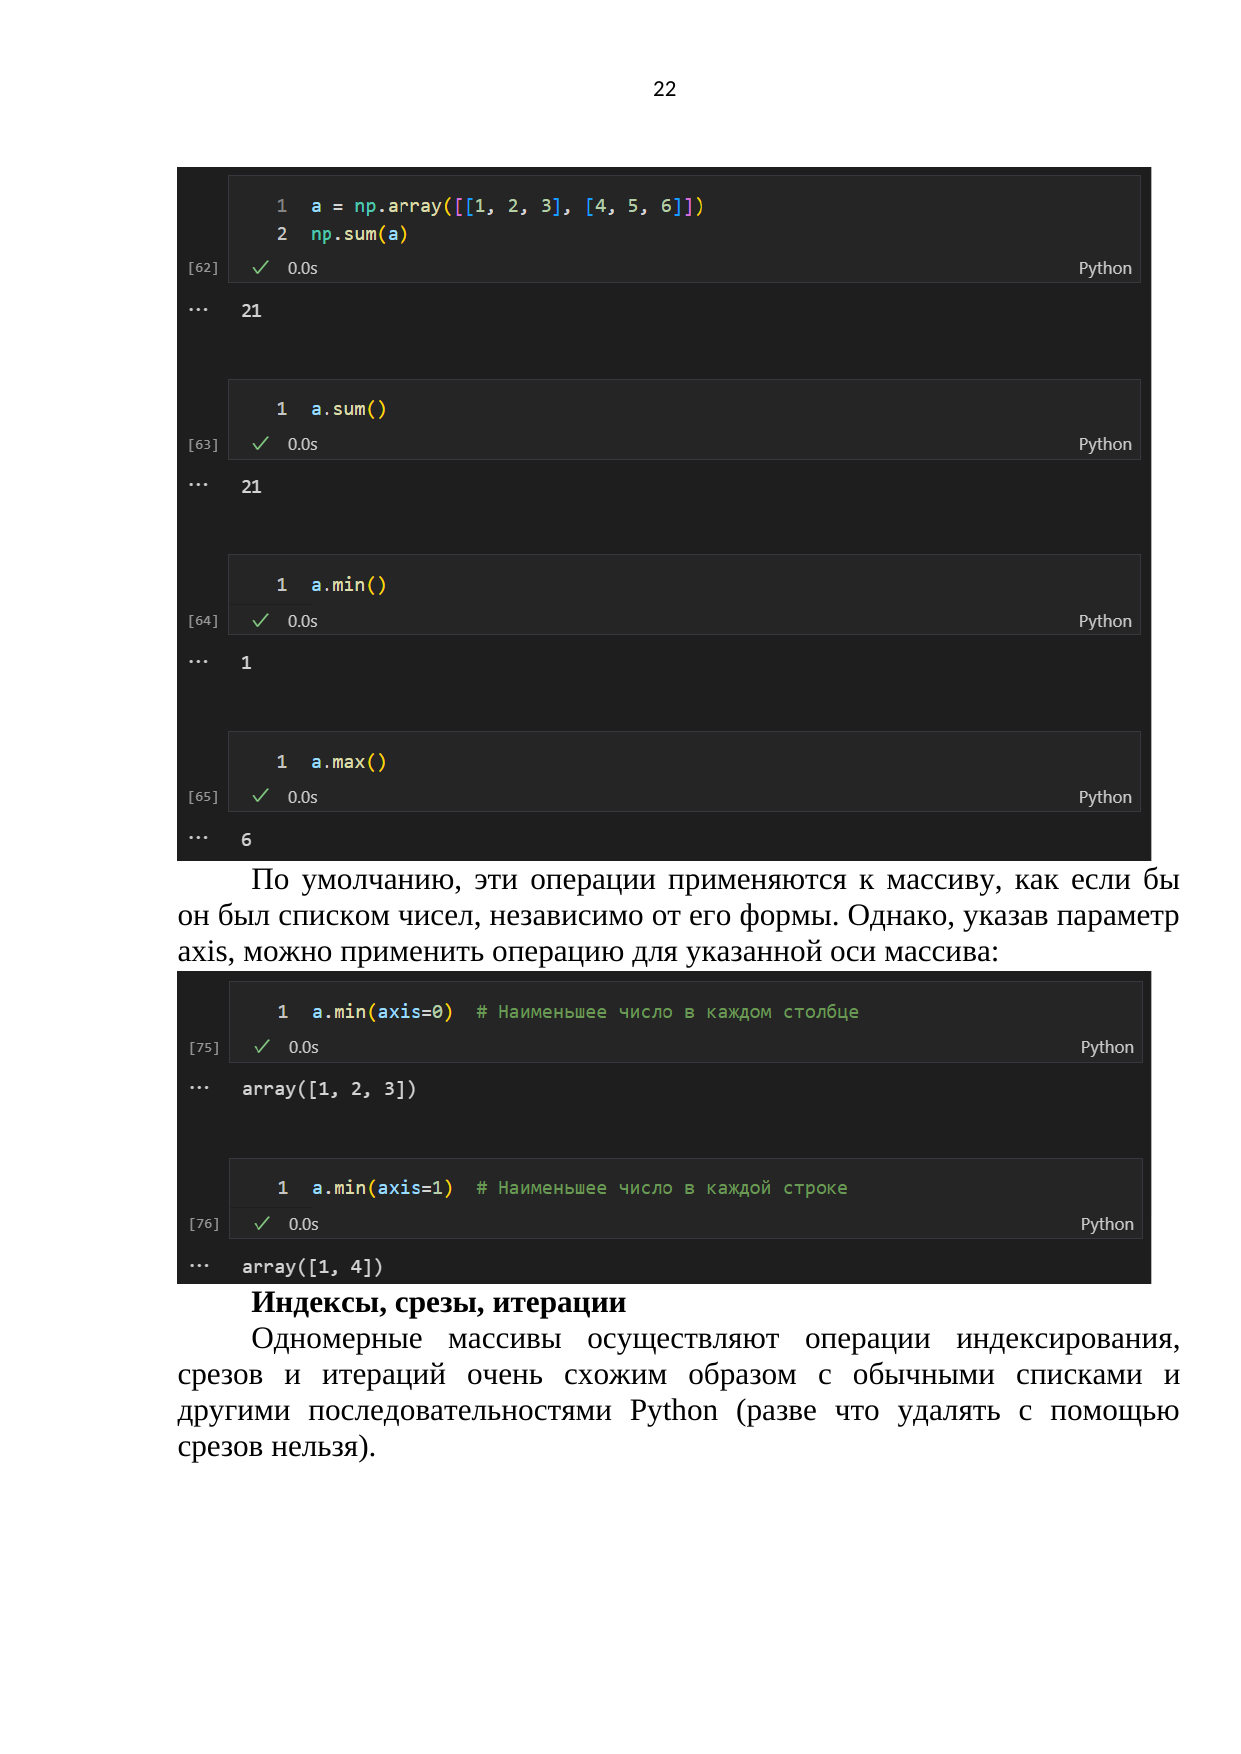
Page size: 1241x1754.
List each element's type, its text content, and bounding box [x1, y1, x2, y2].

picture [177, 971, 1152, 1284]
picture [177, 167, 1152, 861]
text Одномерные массивы осуществляют операции индексирования, срезов и итераций очень схожим образом с обычными списками и другими последовательностями Python (разве что удалять с помощью срезов нельзя). [177, 1319, 1181, 1463]
